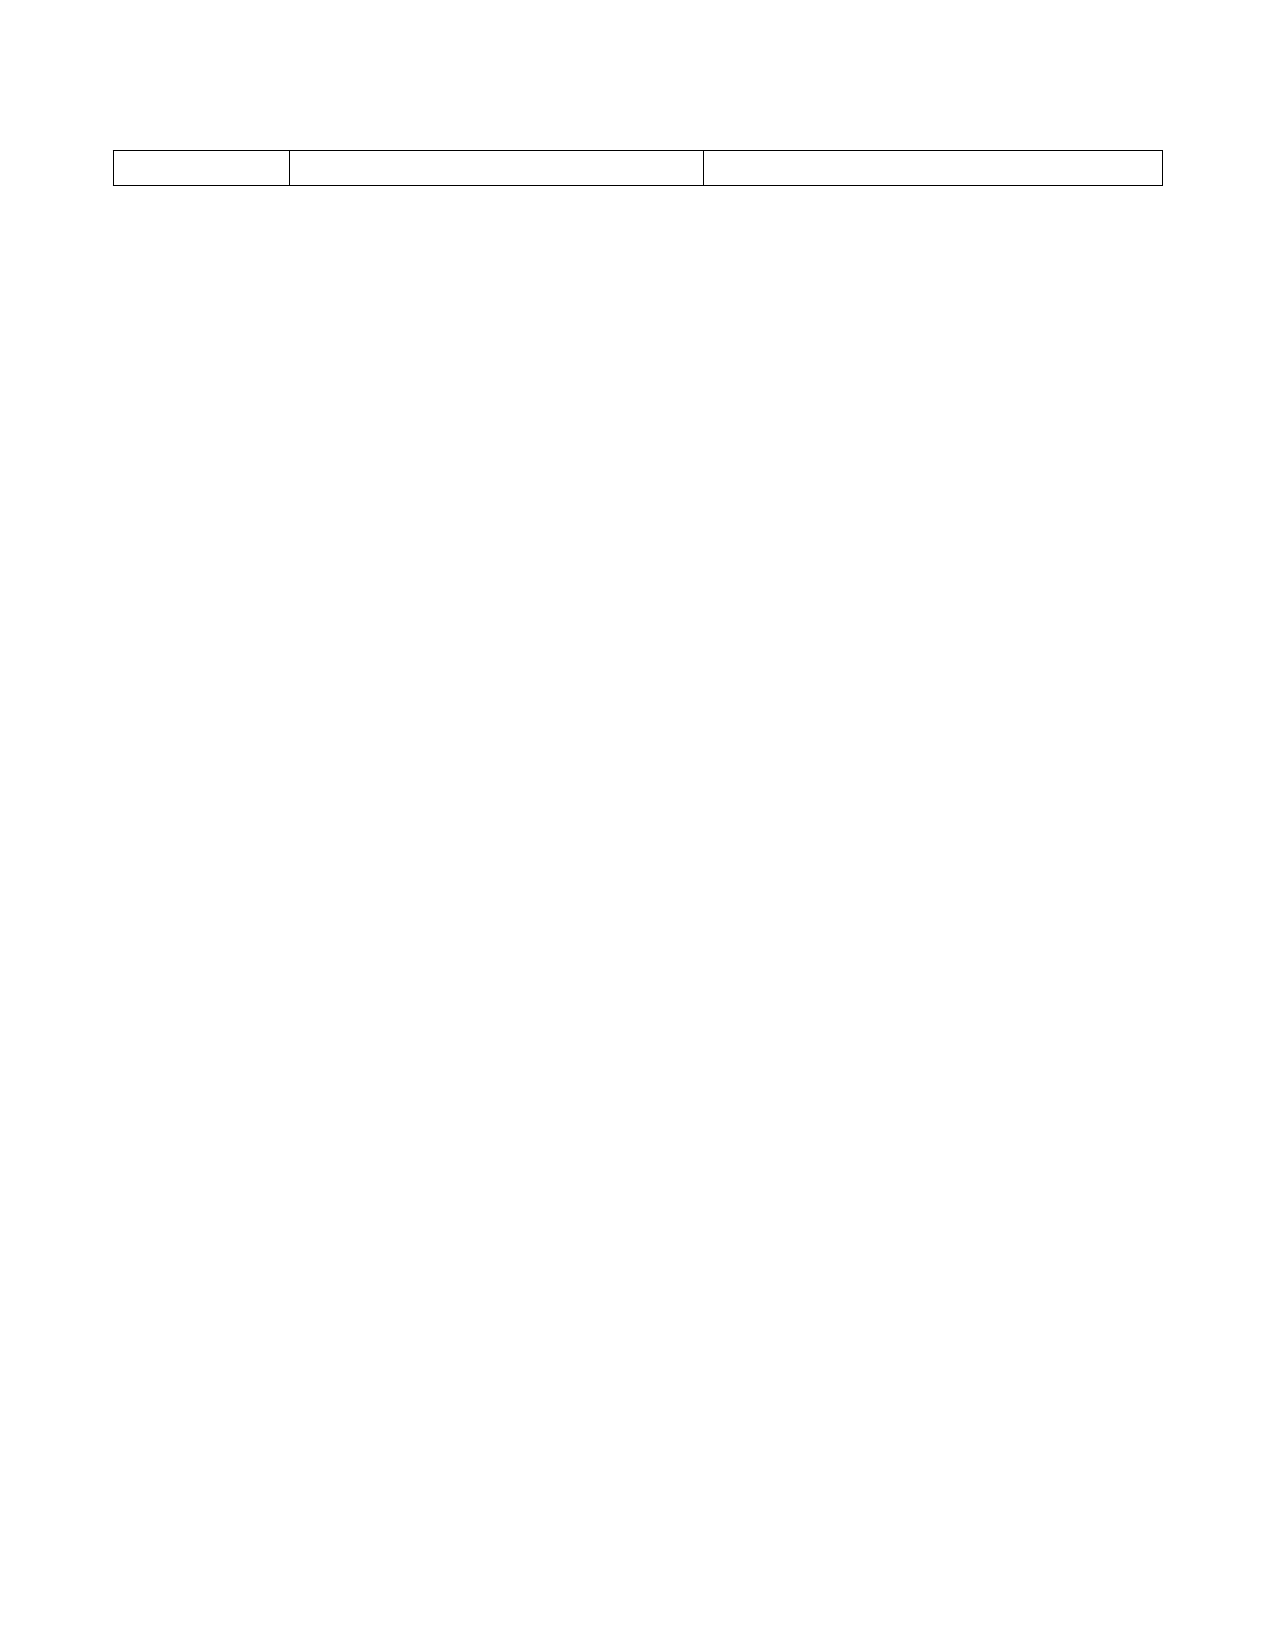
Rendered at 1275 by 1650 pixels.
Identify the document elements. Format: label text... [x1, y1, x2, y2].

table_cell [290, 151, 703, 185]
table_cell [704, 151, 1162, 185]
table_cell serpiente [114, 151, 289, 185]
